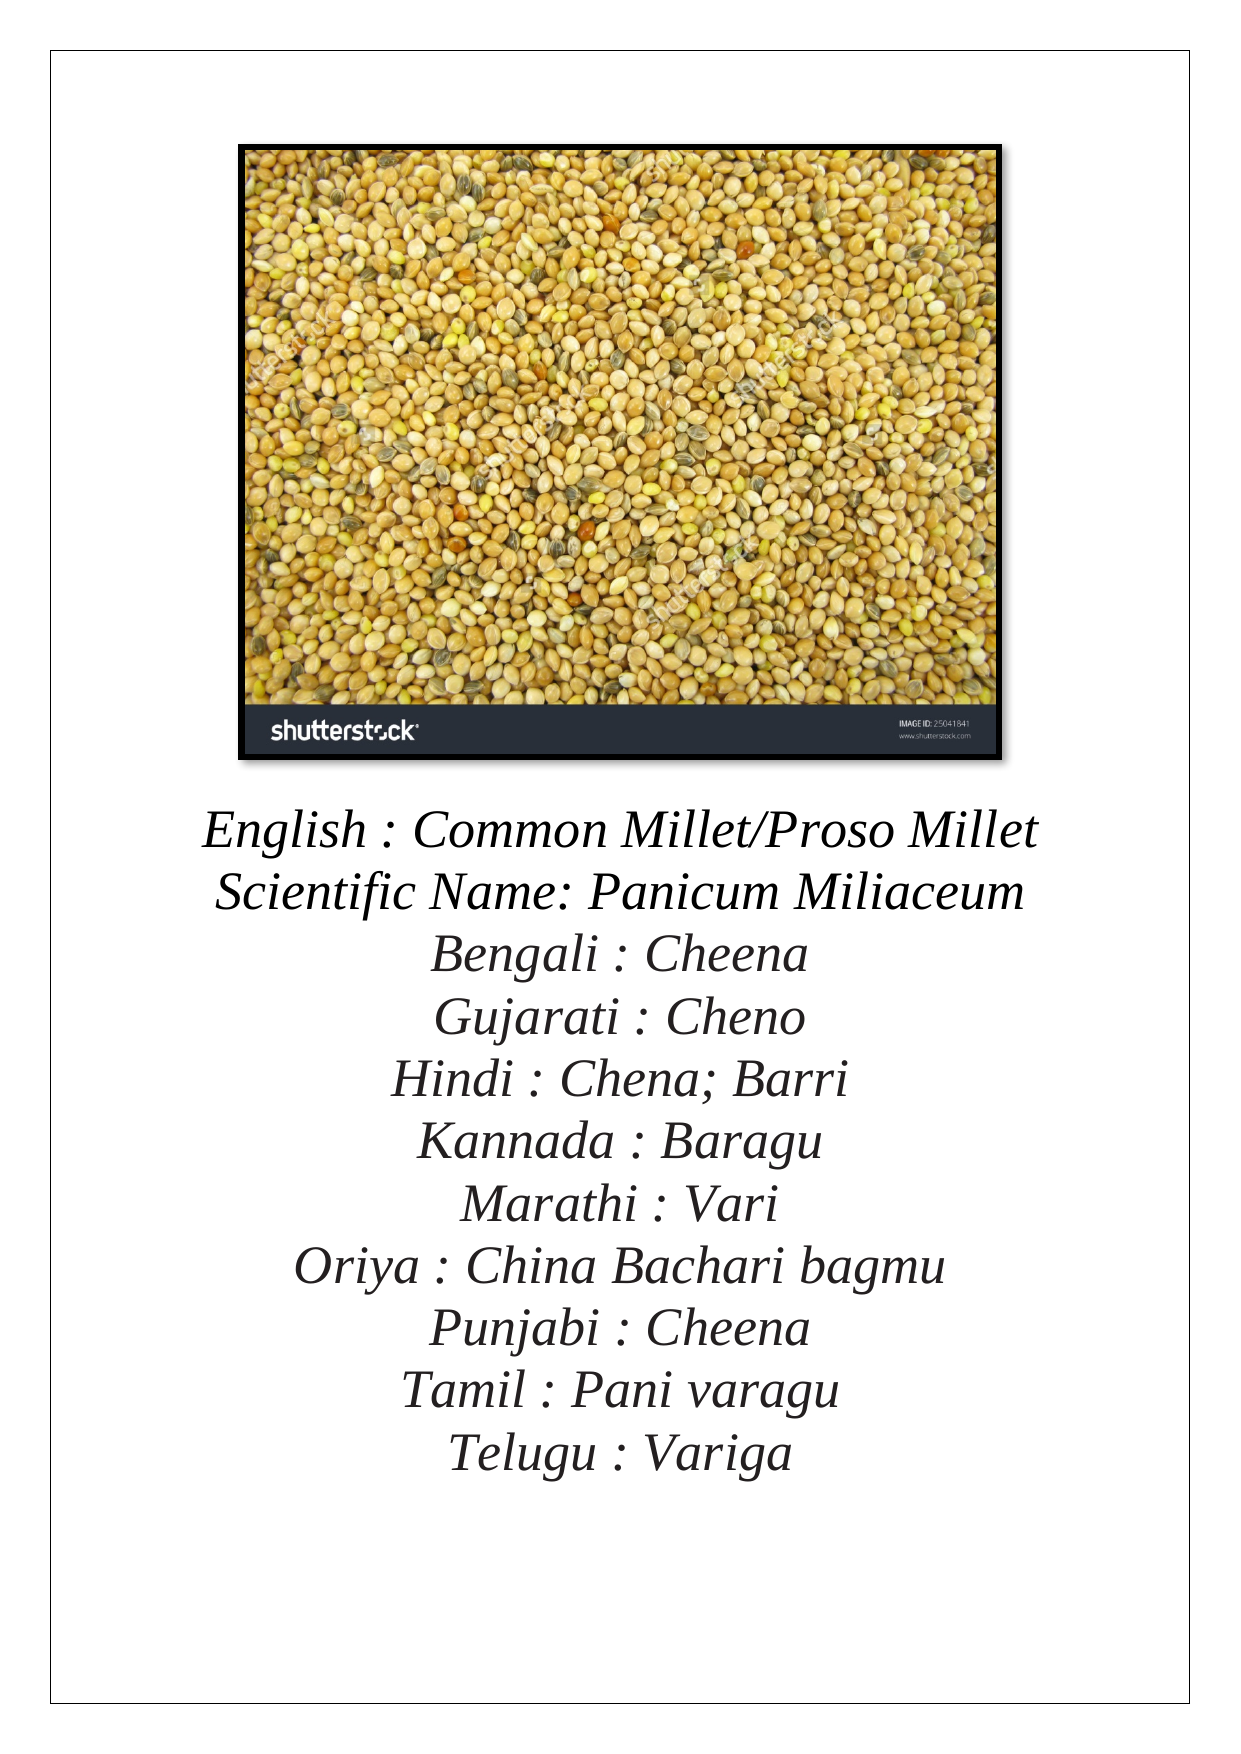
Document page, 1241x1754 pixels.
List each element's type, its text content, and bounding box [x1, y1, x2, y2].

text Telugu : Variga [150, 1420, 1090, 1482]
text Oriya : China Bachari bagmu [150, 1233, 1090, 1295]
text Scientific Name: Panicum Miliaceum [150, 859, 1090, 921]
text Punjabi : Cheena [150, 1295, 1090, 1357]
text Hindi : Chena; Barri [150, 1046, 1090, 1108]
text Bengali : Cheena [150, 921, 1090, 984]
picture [245, 150, 996, 754]
text Marathi : Vari [150, 1171, 1090, 1233]
text English : Common Millet/Proso Millet [150, 797, 1090, 859]
text Gujarati : Cheno [150, 984, 1090, 1046]
text Tamil : Pani varagu [150, 1357, 1090, 1420]
text Kannada : Baragu [150, 1108, 1090, 1171]
